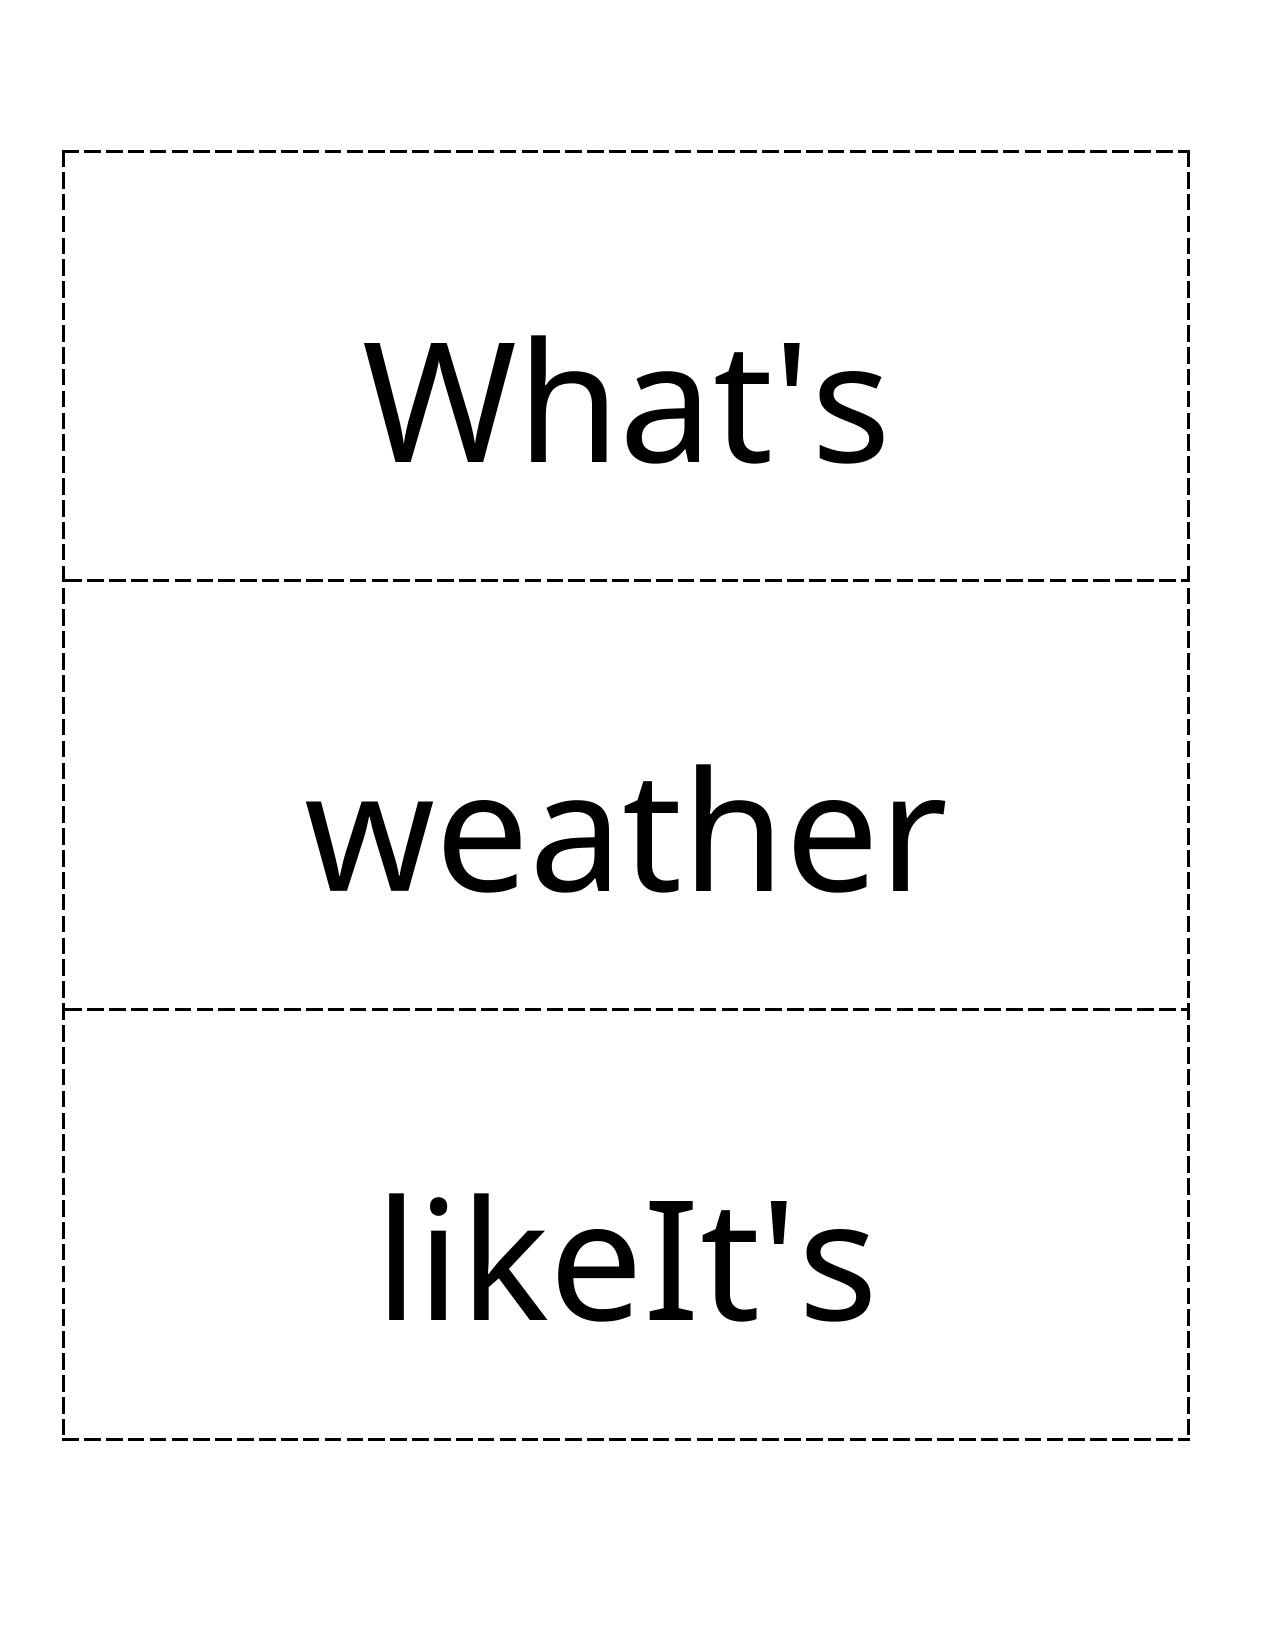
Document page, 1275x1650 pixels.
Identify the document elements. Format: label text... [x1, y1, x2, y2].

table_cell likeIt's [64, 1008, 1189, 1437]
table_cell What's [64, 150, 1189, 579]
table_cell weather [64, 579, 1189, 1008]
